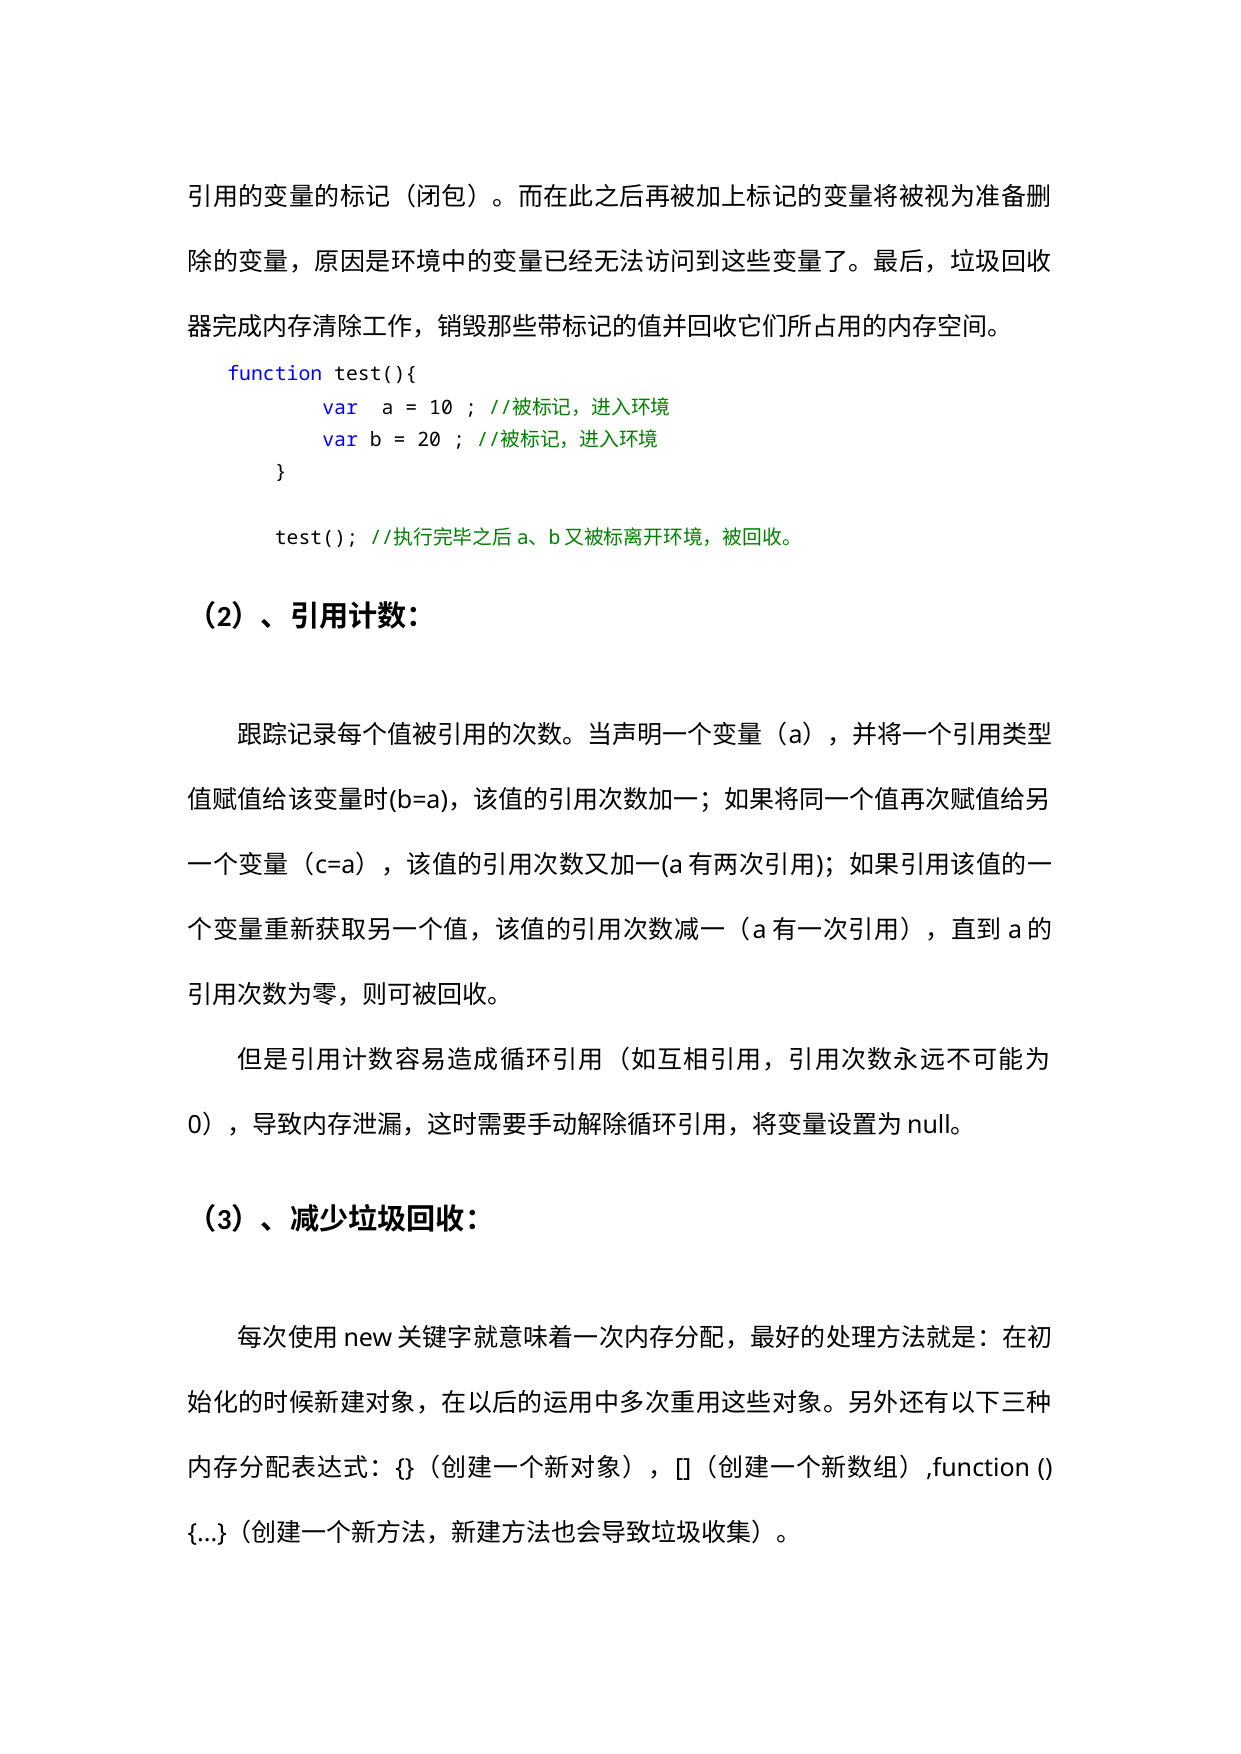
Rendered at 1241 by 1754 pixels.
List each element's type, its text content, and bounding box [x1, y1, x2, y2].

text function test(){ [187, 357, 1053, 389]
text 每次使用new关键字就意味着一次内存分配，最好的处理方法就是：在初始化的时候新建对象，在以后的运用中多次重用这些对象。另外还有以下三种内存分配表达式：{}（创建一个新对象），[]（创建一个新数组）,function (){...}（创建一个新方法，新建方法也会导致垃圾收集）。 [187, 1303, 1053, 1563]
text 跟踪记录每个值被引用的次数。当声明一个变量（a），并将一个引用类型值赋值给该变量时(b=a)，该值的引用次数加一；如果将同一个值再次赋值给另一个变量（c=a），该值的引用次数又加一(a有两次引用)；如果引用该值的一个变量重新获取另一个值，该值的引用次数减一（a有一次引用），直到a的引用次数为零，则可被回收。 [187, 700, 1053, 1025]
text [187, 162, 1053, 357]
text var a = 10 ; //被标记，进入环境 [187, 389, 1053, 422]
text } [187, 454, 1053, 487]
text var b = 20 ; //被标记，进入环境 [187, 422, 1053, 454]
text 但是引用计数容易造成循环引用（如互相引用，引用次数永远不可能为0），导致内存泄漏，这时需要手动解除循环引用，将变量设置为null。 [187, 1025, 1053, 1155]
text test(); //执行完毕之后 a、b又被标离开环境，被回收。 [187, 519, 1053, 552]
subtitle （3）、减少垃圾回收： [187, 1184, 1053, 1249]
subtitle （2）、引用计数： [187, 581, 1053, 646]
